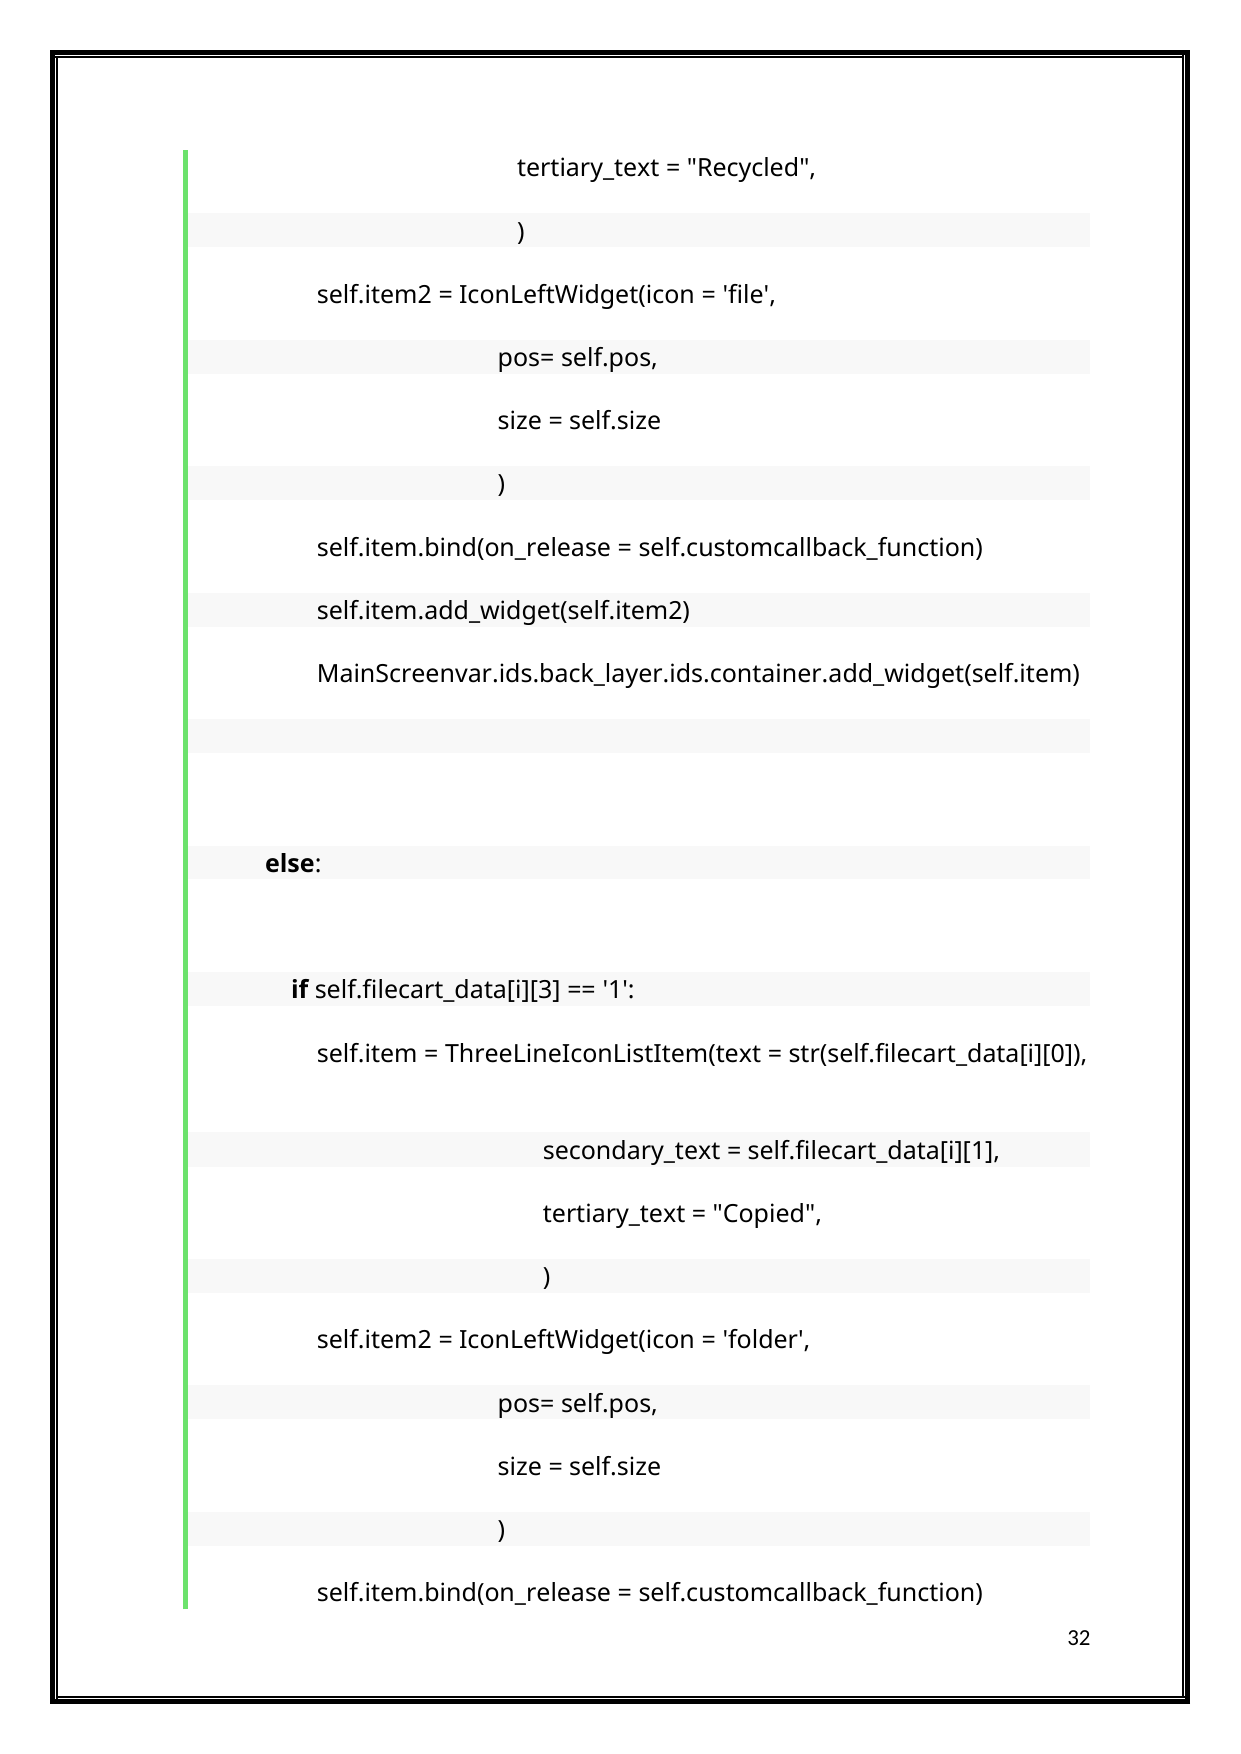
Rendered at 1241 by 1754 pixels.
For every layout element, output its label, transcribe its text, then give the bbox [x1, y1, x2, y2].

text MainScreenvar.ids.back_layer.ids.container.add_widget(self.item) [188, 656, 1090, 690]
text ) [188, 1512, 1090, 1546]
text else: [188, 846, 1090, 879]
text if self.filecart_data[i][3] == '1': [188, 972, 1090, 1006]
text self.item = ThreeLineIconListItem(text = str(self.filecart_data[i][0]), [188, 1035, 1090, 1103]
text self.item.bind(on_release = self.customcallback_function) [188, 1575, 1090, 1609]
text pos= self.pos, [188, 1385, 1090, 1419]
text ) [188, 213, 1090, 247]
text self.item2 = IconLeftWidget(icon = 'file', [188, 276, 1090, 311]
text secondary_text = self.filecart_data[i][1], [188, 1132, 1090, 1167]
text self.item.add_widget(self.item2) [188, 593, 1090, 627]
text ) [188, 1259, 1090, 1293]
text tertiary_text = "Recycled", [188, 150, 1090, 184]
text pos= self.pos, [188, 340, 1090, 374]
text self.item.bind(on_release = self.customcallback_function) [188, 529, 1090, 563]
text size = self.size [188, 403, 1090, 437]
text self.item2 = IconLeftWidget(icon = 'folder', [188, 1322, 1090, 1356]
text size = self.size [188, 1449, 1090, 1483]
text ) [188, 466, 1090, 500]
text tertiary_text = "Copied", [188, 1196, 1090, 1230]
